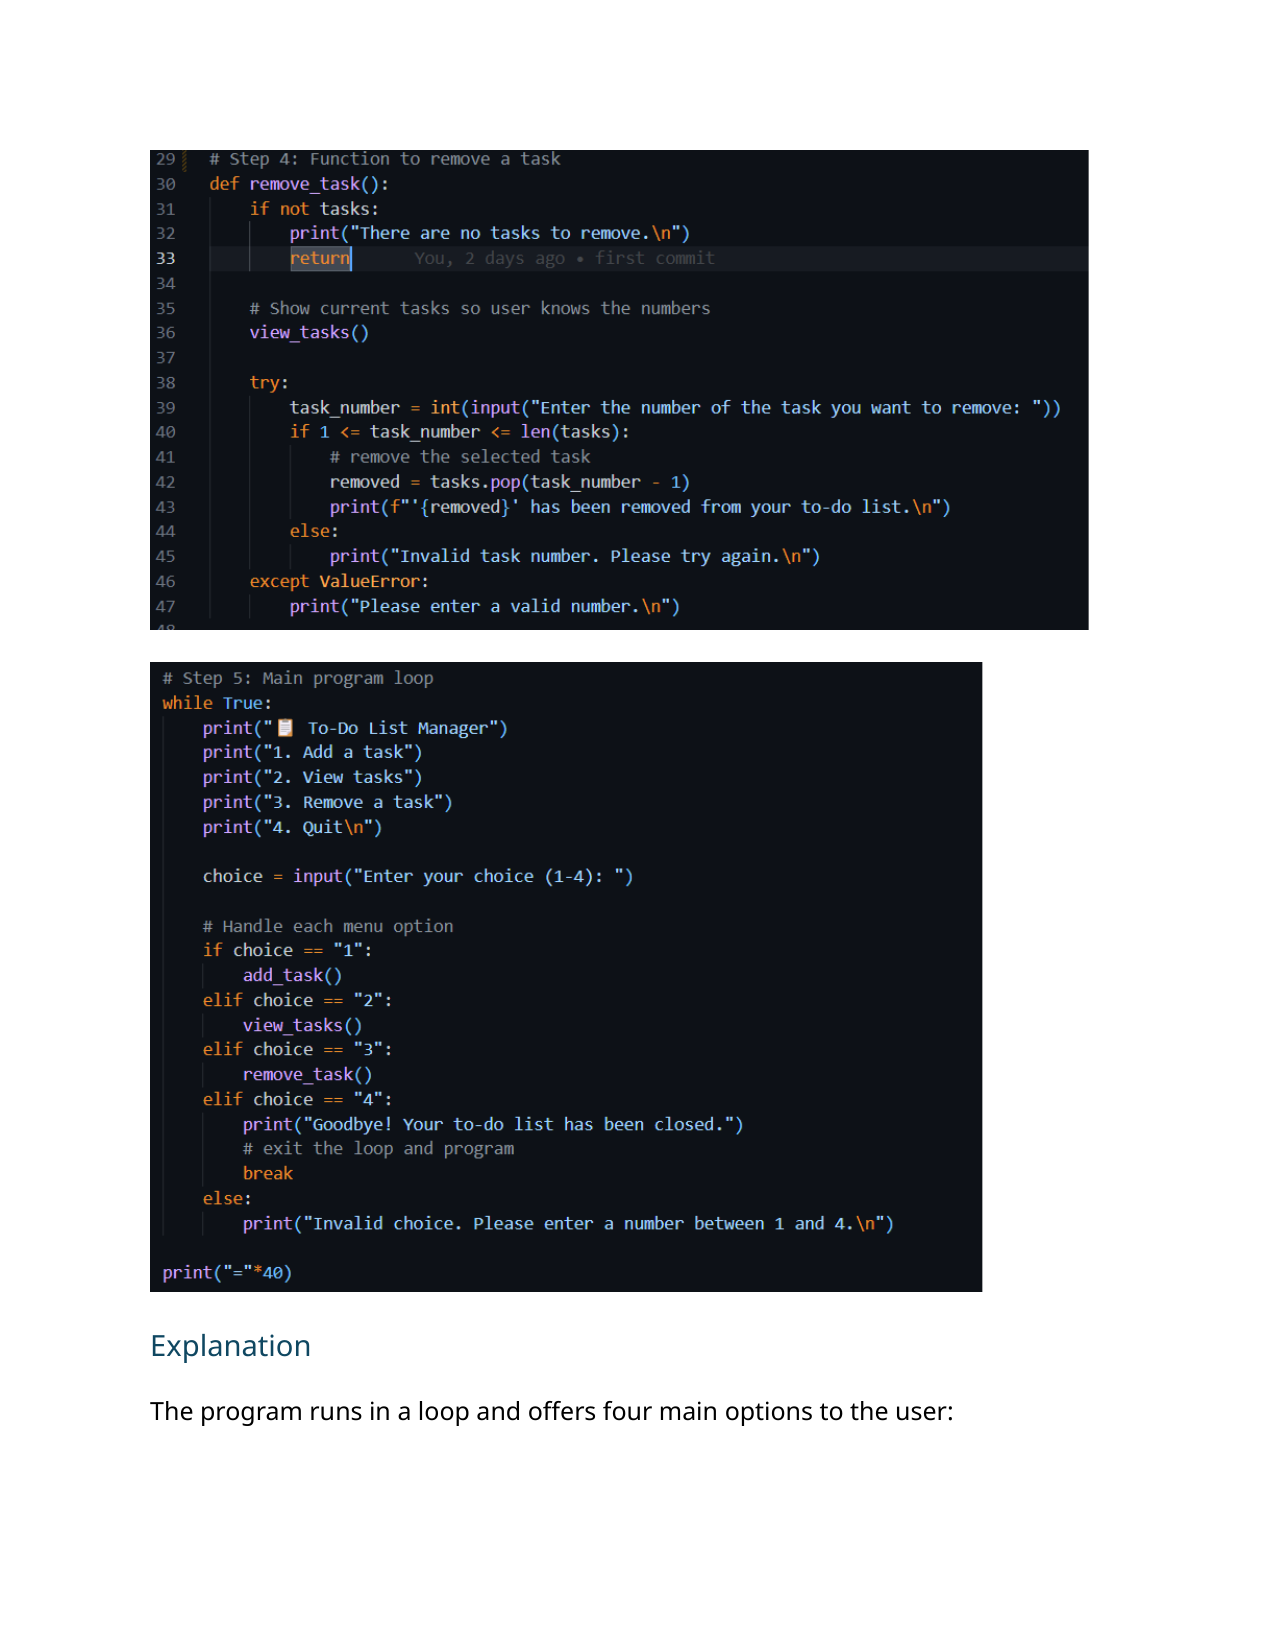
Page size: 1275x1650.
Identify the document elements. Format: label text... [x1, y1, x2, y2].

picture [150, 150, 1089, 630]
picture [150, 662, 983, 1292]
text The program runs in a loop and offers four main options to the user: [150, 1393, 1125, 1427]
subtitle Explanation [150, 1326, 1125, 1365]
